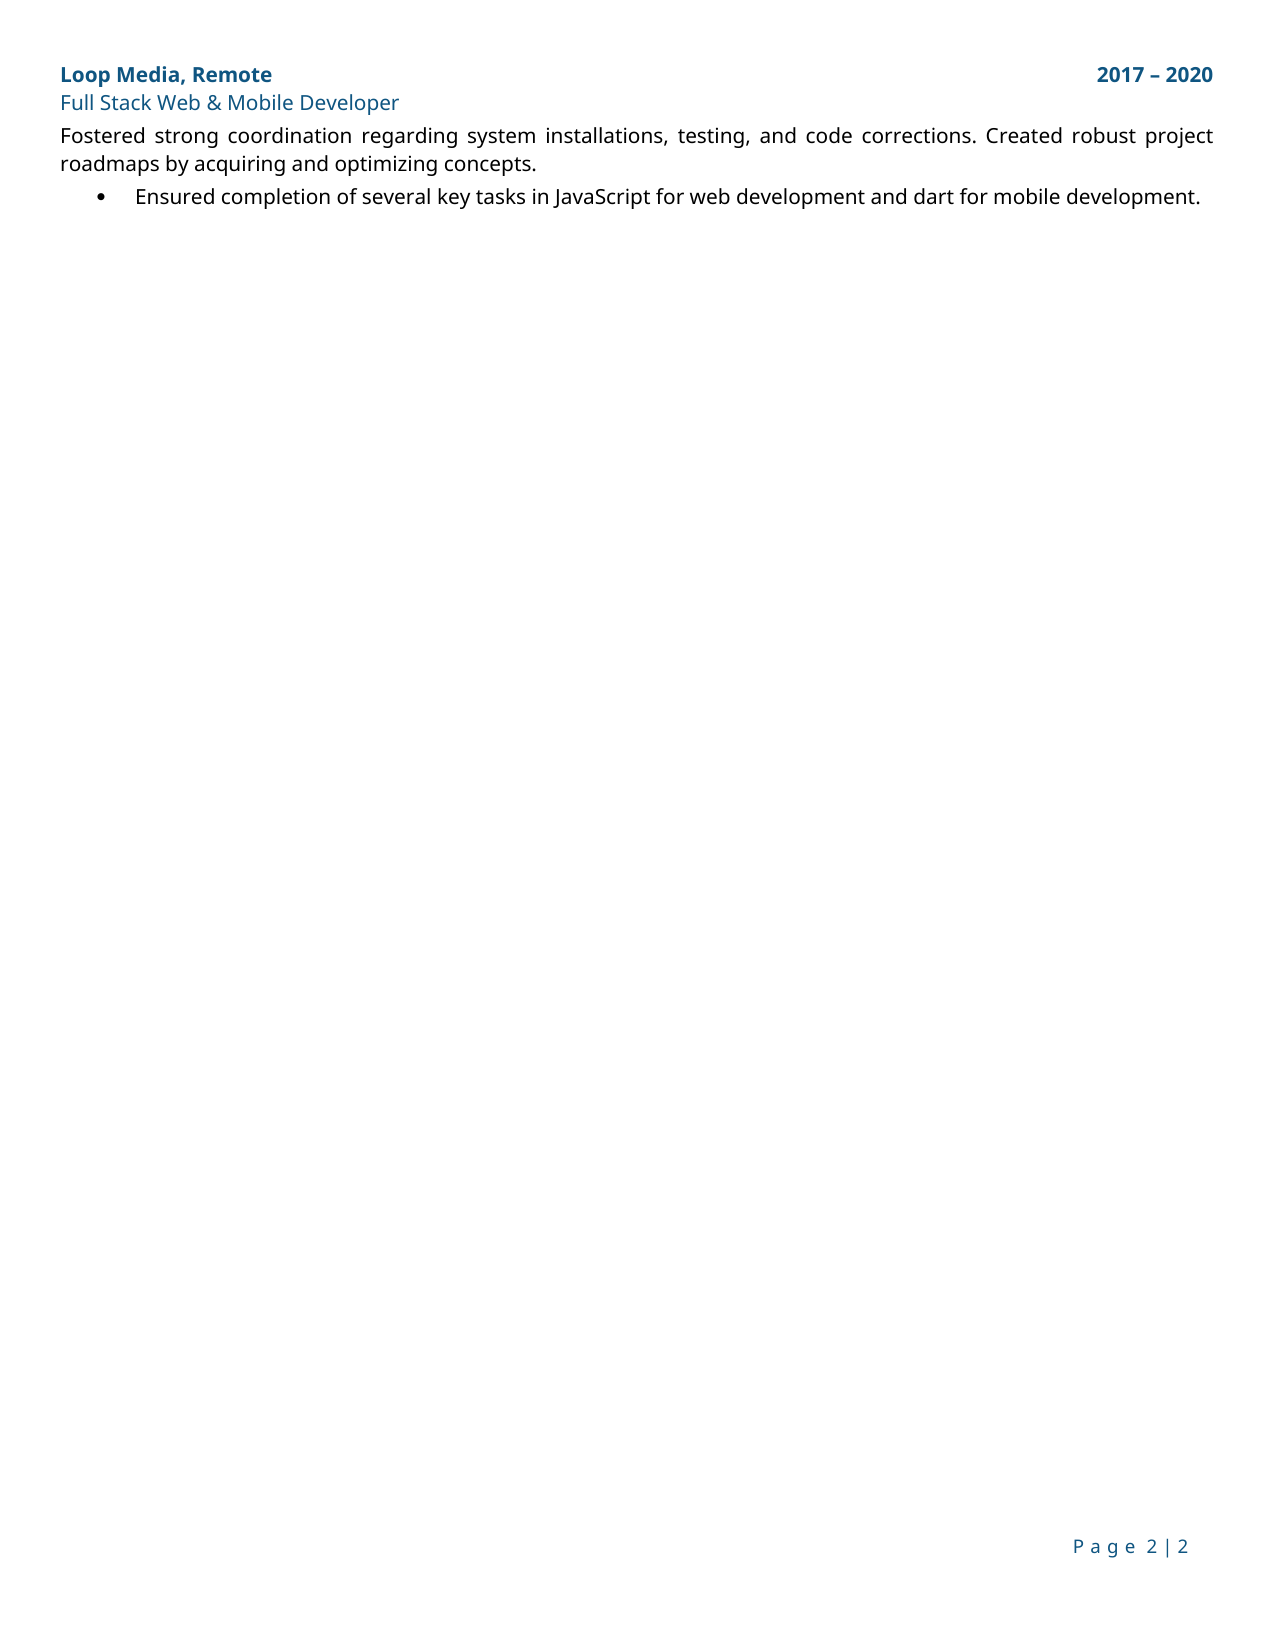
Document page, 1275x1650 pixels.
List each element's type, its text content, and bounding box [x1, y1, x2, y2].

text Loop Media, Remote 2017 – 2020 [60, 60, 1215, 88]
text Fostered strong coordination regarding system installations, testing, and code corrections. Created robust project roadmaps by acquiring and optimizing concepts. [60, 121, 1215, 178]
title Full Stack Web & Mobile Developer [60, 88, 1215, 117]
list Ensured completion of several key tasks in JavaScript for web development and dart for mobile development. [97, 182, 1215, 211]
